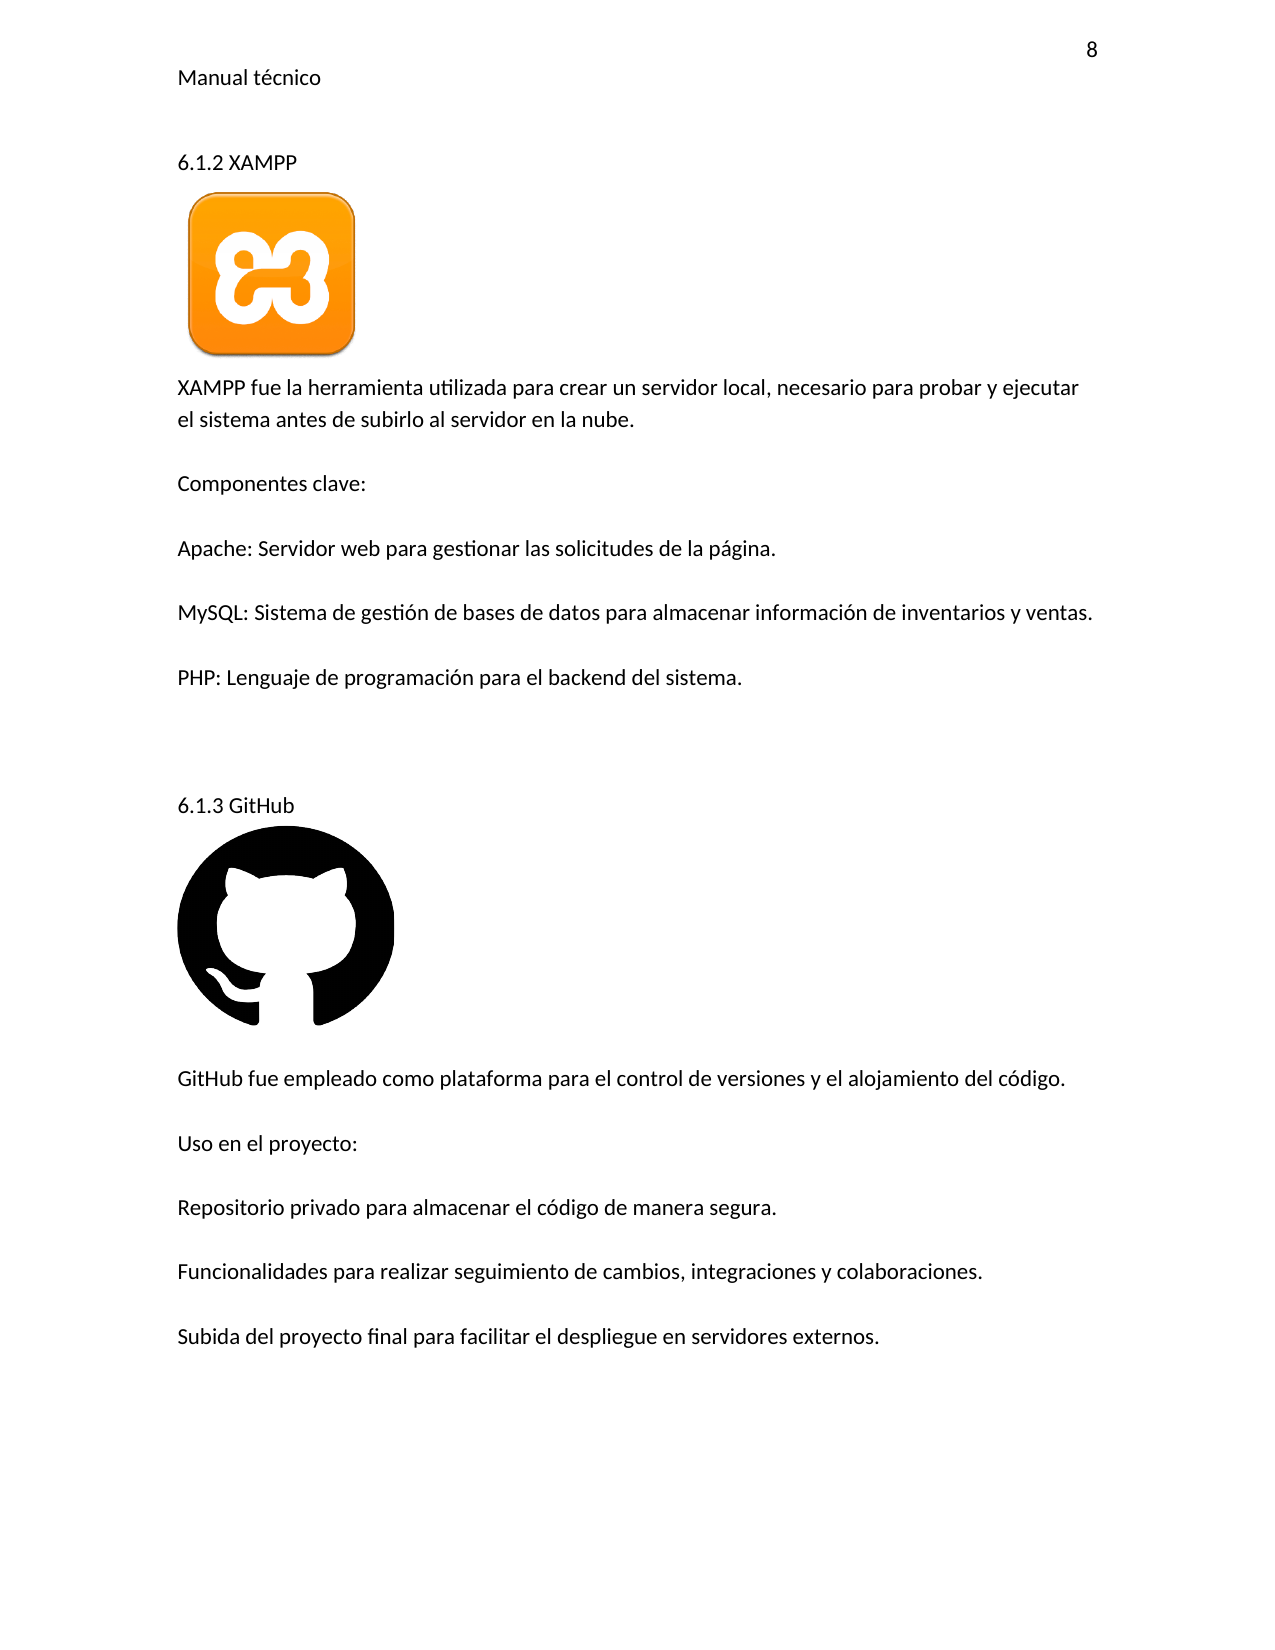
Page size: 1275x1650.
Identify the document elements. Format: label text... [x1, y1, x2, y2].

picture [177, 823, 395, 1028]
text Apache: Servidor web para gestionar las solicitudes de la página. [177, 534, 1098, 562]
text GitHub fue empleado como plataforma para el control de versiones y el alojamiento del código. [177, 1064, 1098, 1092]
text PHP: Lenguaje de programación para el backend del sistema. [177, 663, 1098, 691]
text Componentes clave: [177, 469, 1098, 497]
text 6.1.3 GitHub [177, 791, 1098, 819]
picture [177, 184, 362, 363]
text Subida del proyecto final para facilitar el despliegue en servidores externos. [177, 1322, 1098, 1350]
text Repositorio privado para almacenar el código de manera segura. [177, 1193, 1098, 1221]
text XAMPP fue la herramienta utilizada para crear un servidor local, necesario para probar y ejecutar el sistema antes de subirlo al servidor en la nube. [177, 373, 1098, 433]
text Funcionalidades para realizar seguimiento de cambios, integraciones y colaboraciones. [177, 1257, 1098, 1285]
text Uso en el proyecto: [177, 1129, 1098, 1157]
text MySQL: Sistema de gestión de bases de datos para almacenar información de inventarios y ventas. [177, 598, 1098, 626]
text 6.1.2 XAMPP [177, 148, 1098, 176]
